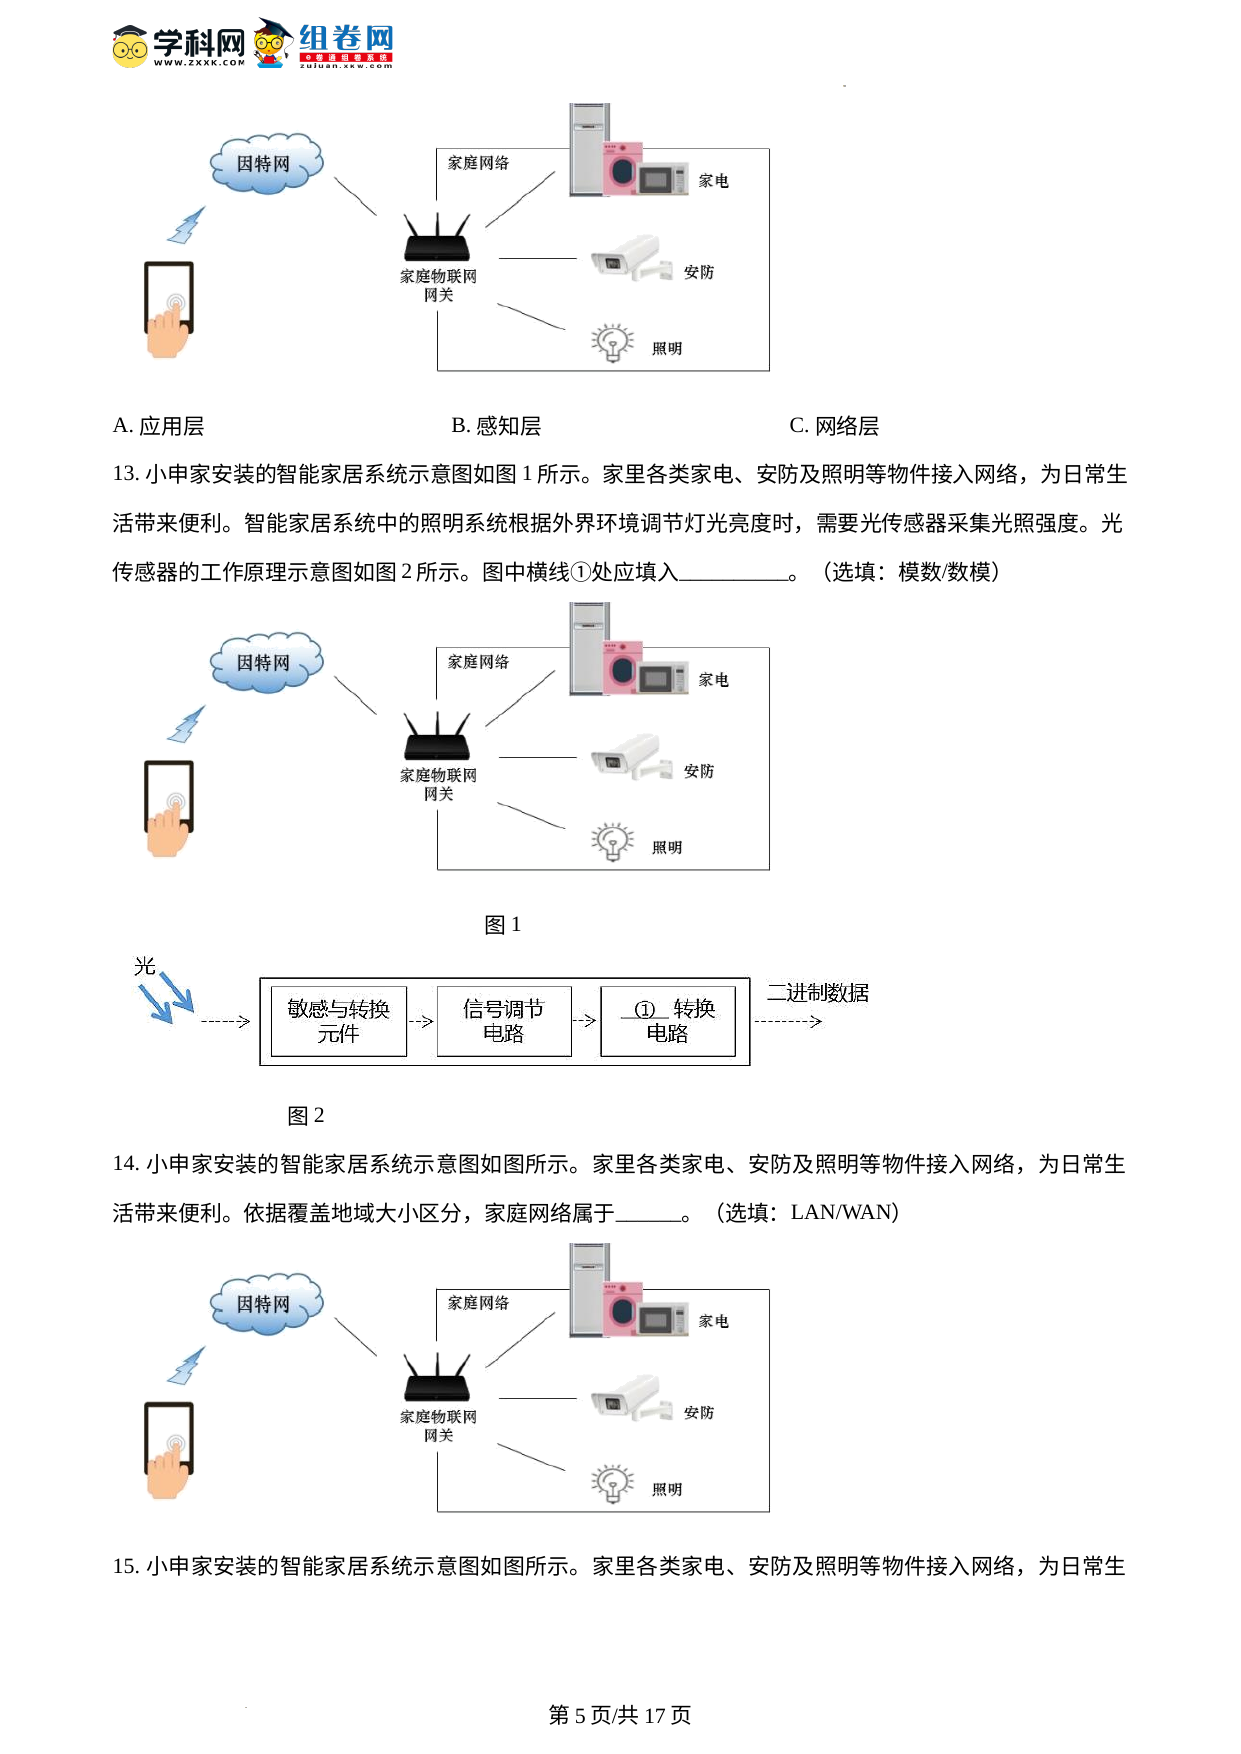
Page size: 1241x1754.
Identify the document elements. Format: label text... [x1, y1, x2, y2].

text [112, 1549, 1128, 1581]
text A. 应用层 B. 感知层 C. 网络层 [112, 408, 1128, 441]
picture [253, 17, 393, 68]
text 13. 小申家安装的智能家居系统示意图如图1所示。家里各类家电、安防及照明等物件接入网络，为日常生活带来便利。智能家居系统中的照明系统根据外界环境调节灯光亮度时，需要光传感器采集光照强度。光传感器的工作原理示意图如图2所示。图中横线①处应填入__________。（选填：模数/数模） [112, 457, 1128, 587]
picture [112, 25, 245, 68]
text 图1 [112, 907, 1128, 940]
picture [131, 602, 774, 873]
picture [131, 103, 774, 374]
picture [131, 1243, 774, 1515]
text 14. 小申家安装的智能家居系统示意图如图所示。家里各类家电、安防及照明等物件接入网络，为日常生活带来便利。依据覆盖地域大小区分，家庭网络属于______。（选填：LAN/WAN） [112, 1147, 1128, 1228]
picture [131, 955, 869, 1067]
text 图2 [112, 1098, 1128, 1131]
